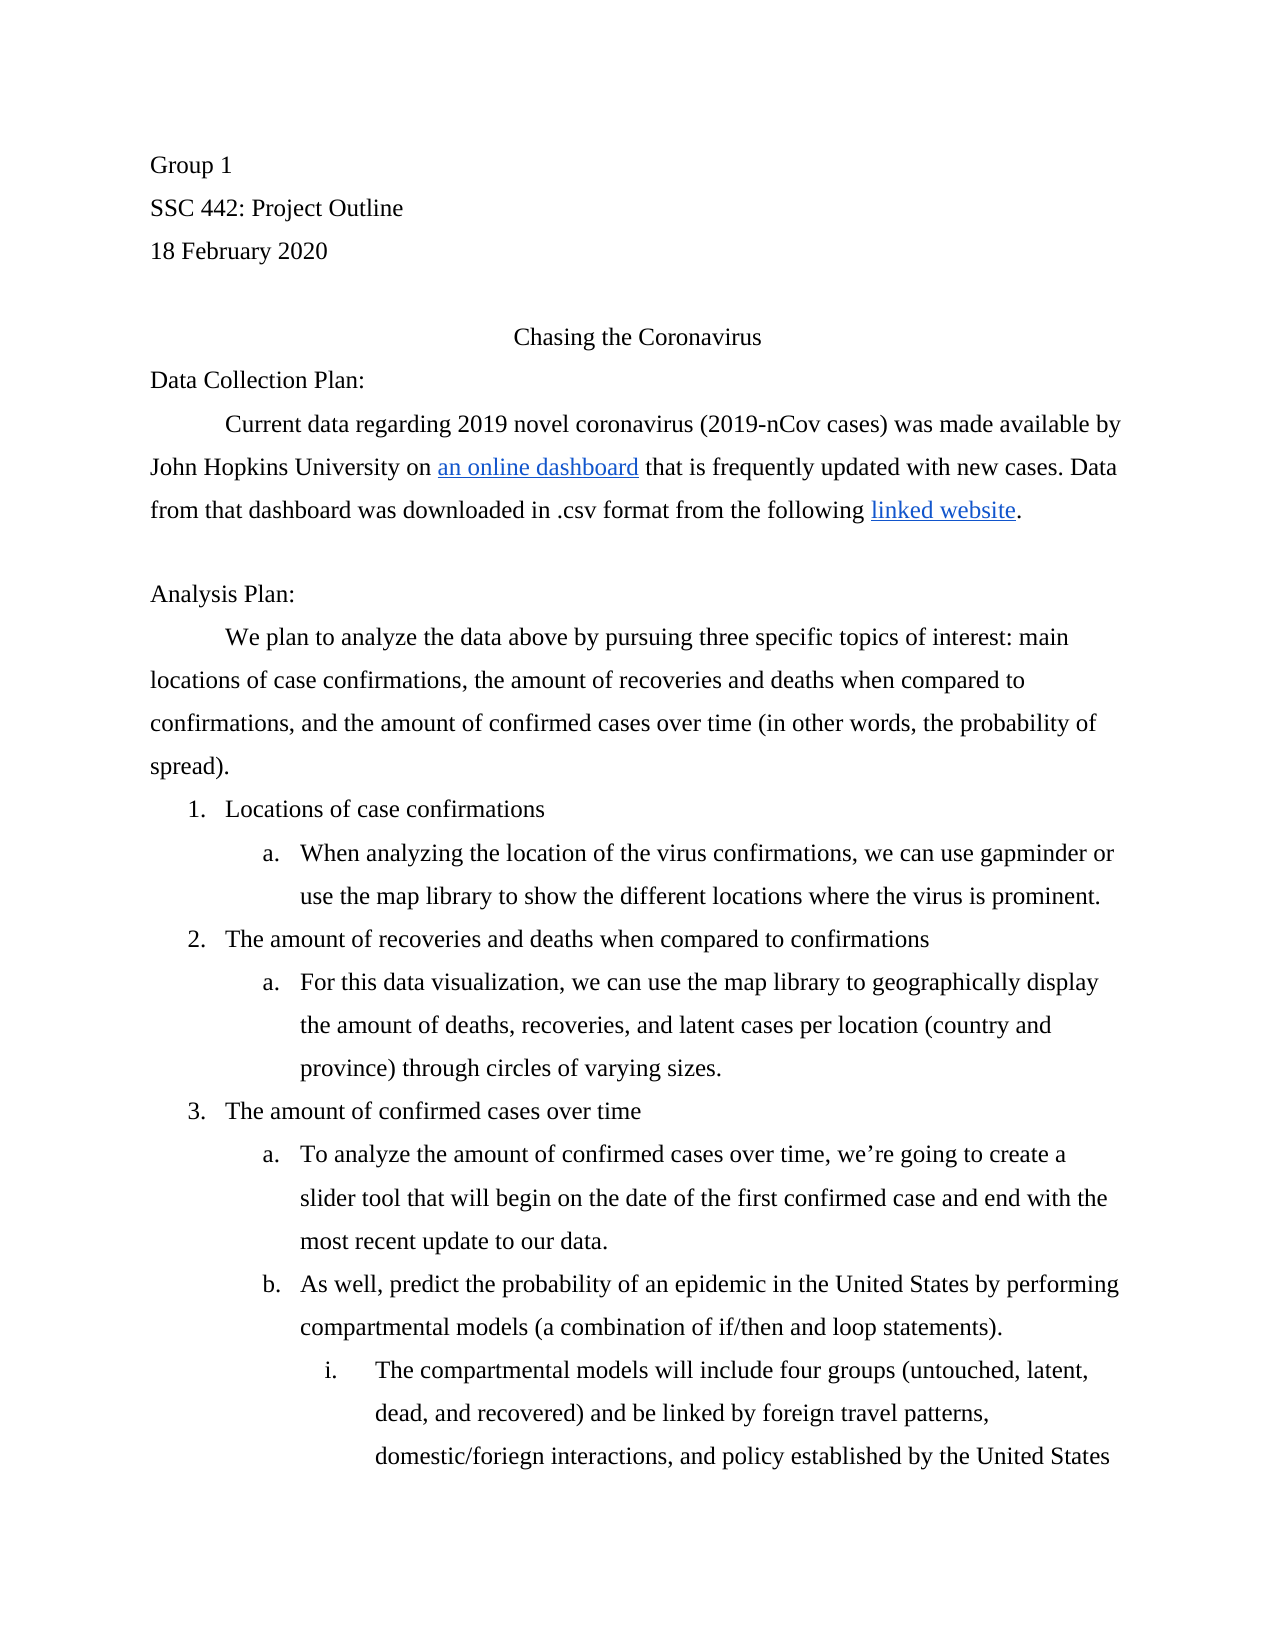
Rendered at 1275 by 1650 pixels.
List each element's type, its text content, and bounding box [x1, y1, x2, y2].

list The amount of confirmed cases over time [187, 1096, 1125, 1125]
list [337, 1355, 1125, 1470]
list When analyzing the location of the virus confirmations, we can use gapminder or use the map library to show the different locations where the virus is prominent. [262, 838, 1125, 909]
list Locations of case confirmations [187, 794, 1125, 823]
text Current data regarding 2019 novel coronavirus (2019-nCov cases) was made available by John Hopkins University on an online dashboard that is frequently updated with new cases. Data from that dashboard was downloaded in .csv format from the following linked website. [150, 409, 1125, 524]
text Chasing the Coronavirus [150, 322, 1125, 351]
text Analysis Plan: [150, 579, 1125, 608]
list To analyze the amount of confirmed cases over time, we’re going to create a slider tool that will begin on the date of the first confirmed case and end with the most recent update to our data. [262, 1139, 1125, 1254]
text Group 1 [150, 150, 1125, 179]
text We plan to analyze the data above by pursuing three specific topics of interest: main locations of case confirmations, the amount of recoveries and deaths when compared to confirmations, and the amount of confirmed cases over time (in other words, the probability of spread). [150, 622, 1125, 780]
text Data Collection Plan: [150, 366, 1125, 394]
text SSC 442: Project Outline [150, 193, 1125, 222]
list As well, predict the probability of an epidemic in the United States by performing compartmental models (a combination of if/then and loop statements). [262, 1269, 1125, 1341]
text 18 February 2020 [150, 236, 1125, 265]
list For this data visualization, we can use the map library to geographically display the amount of deaths, recoveries, and latent cases per location (country and province) through circles of varying sizes. [262, 967, 1125, 1082]
list The amount of recoveries and deaths when compared to confirmations [187, 924, 1125, 953]
